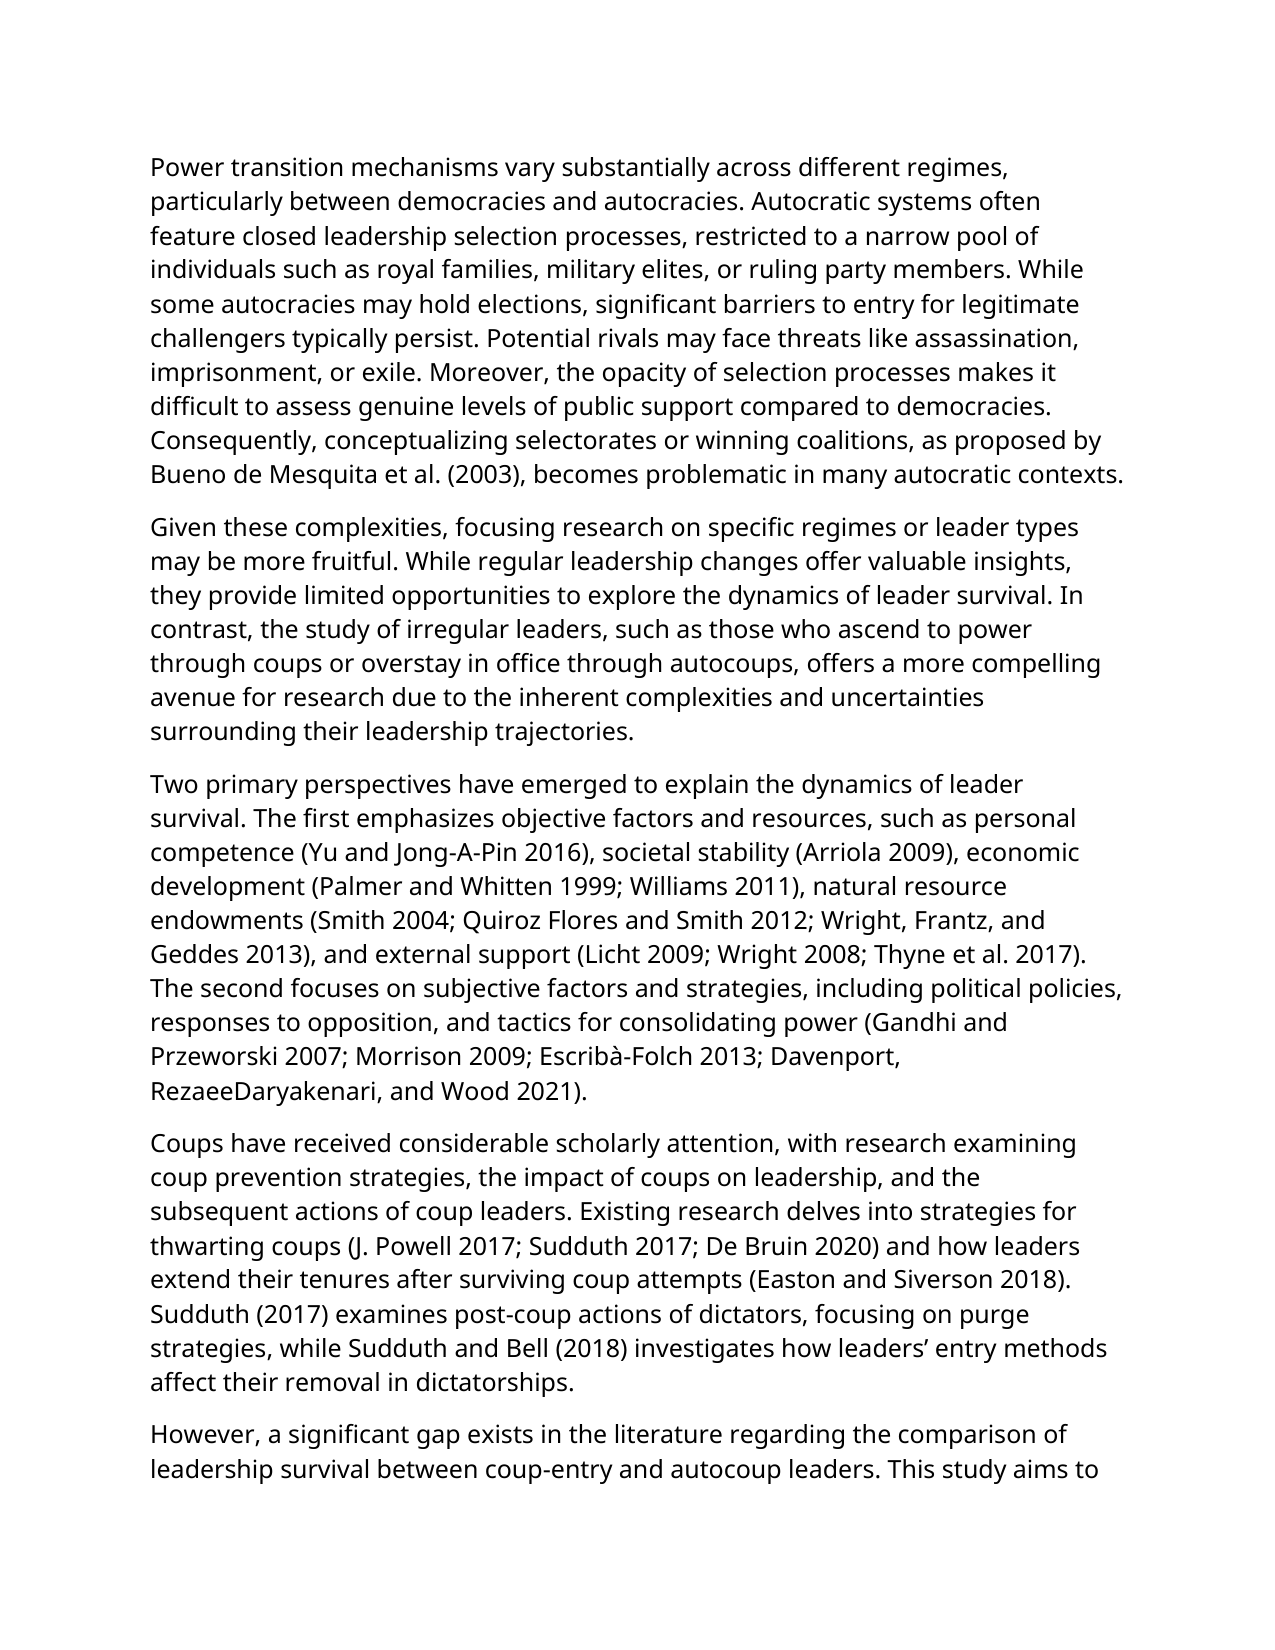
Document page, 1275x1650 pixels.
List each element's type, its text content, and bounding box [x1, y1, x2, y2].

text Coups have received considerable scholarly attention, with research examining coup prevention strategies, the impact of coups on leadership, and the subsequent actions of coup leaders. Existing research delves into strategies for thwarting coups (J. Powell 2017; Sudduth 2017; De Bruin 2020) and how leaders extend their tenures after surviving coup attempts (Easton and Siverson 2018). Sudduth (2017) examines post-coup actions of dictators, focusing on purge strategies, while Sudduth and Bell (2018) investigates how leaders’ entry methods affect their removal in dictatorships. [150, 1126, 1125, 1398]
text Given these complexities, focusing research on specific regimes or leader types may be more fruitful. While regular leadership changes offer valuable insights, they provide limited opportunities to explore the dynamics of leader survival. In contrast, the study of irregular leaders, such as those who ascend to power through coups or overstay in office through autocoups, offers a more compelling avenue for research due to the inherent complexities and uncertainties surrounding their leadership trajectories. [150, 509, 1125, 748]
text Two primary perspectives have emerged to explain the dynamics of leader survival. The first emphasizes objective factors and resources, such as personal competence (Yu and Jong-A-Pin 2016), societal stability (Arriola 2009), economic development (Palmer and Whitten 1999; Williams 2011), natural resource endowments (Smith 2004; Quiroz Flores and Smith 2012; Wright, Frantz, and Geddes 2013), and external support (Licht 2009; Wright 2008; Thyne et al. 2017). The second focuses on subjective factors and strategies, including political policies, responses to opposition, and tactics for consolidating power (Gandhi and Przeworski 2007; Morrison 2009; Escribà-Folch 2013; Davenport, RezaeeDaryakenari, and Wood 2021). [150, 767, 1125, 1107]
text Power transition mechanisms vary substantially across different regimes, particularly between democracies and autocracies. Autocratic systems often feature closed leadership selection processes, restricted to a narrow pool of individuals such as royal families, military elites, or ruling party members. While some autocracies may hold elections, significant barriers to entry for legitimate challengers typically persist. Potential rivals may face threats like assassination, imprisonment, or exile. Moreover, the opacity of selection processes makes it difficult to assess genuine levels of public support compared to democracies. Consequently, conceptualizing selectorates or winning coalitions, as proposed by Bueno de Mesquita et al. (2003), becomes problematic in many autocratic contexts. [150, 150, 1125, 491]
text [150, 1417, 1125, 1485]
